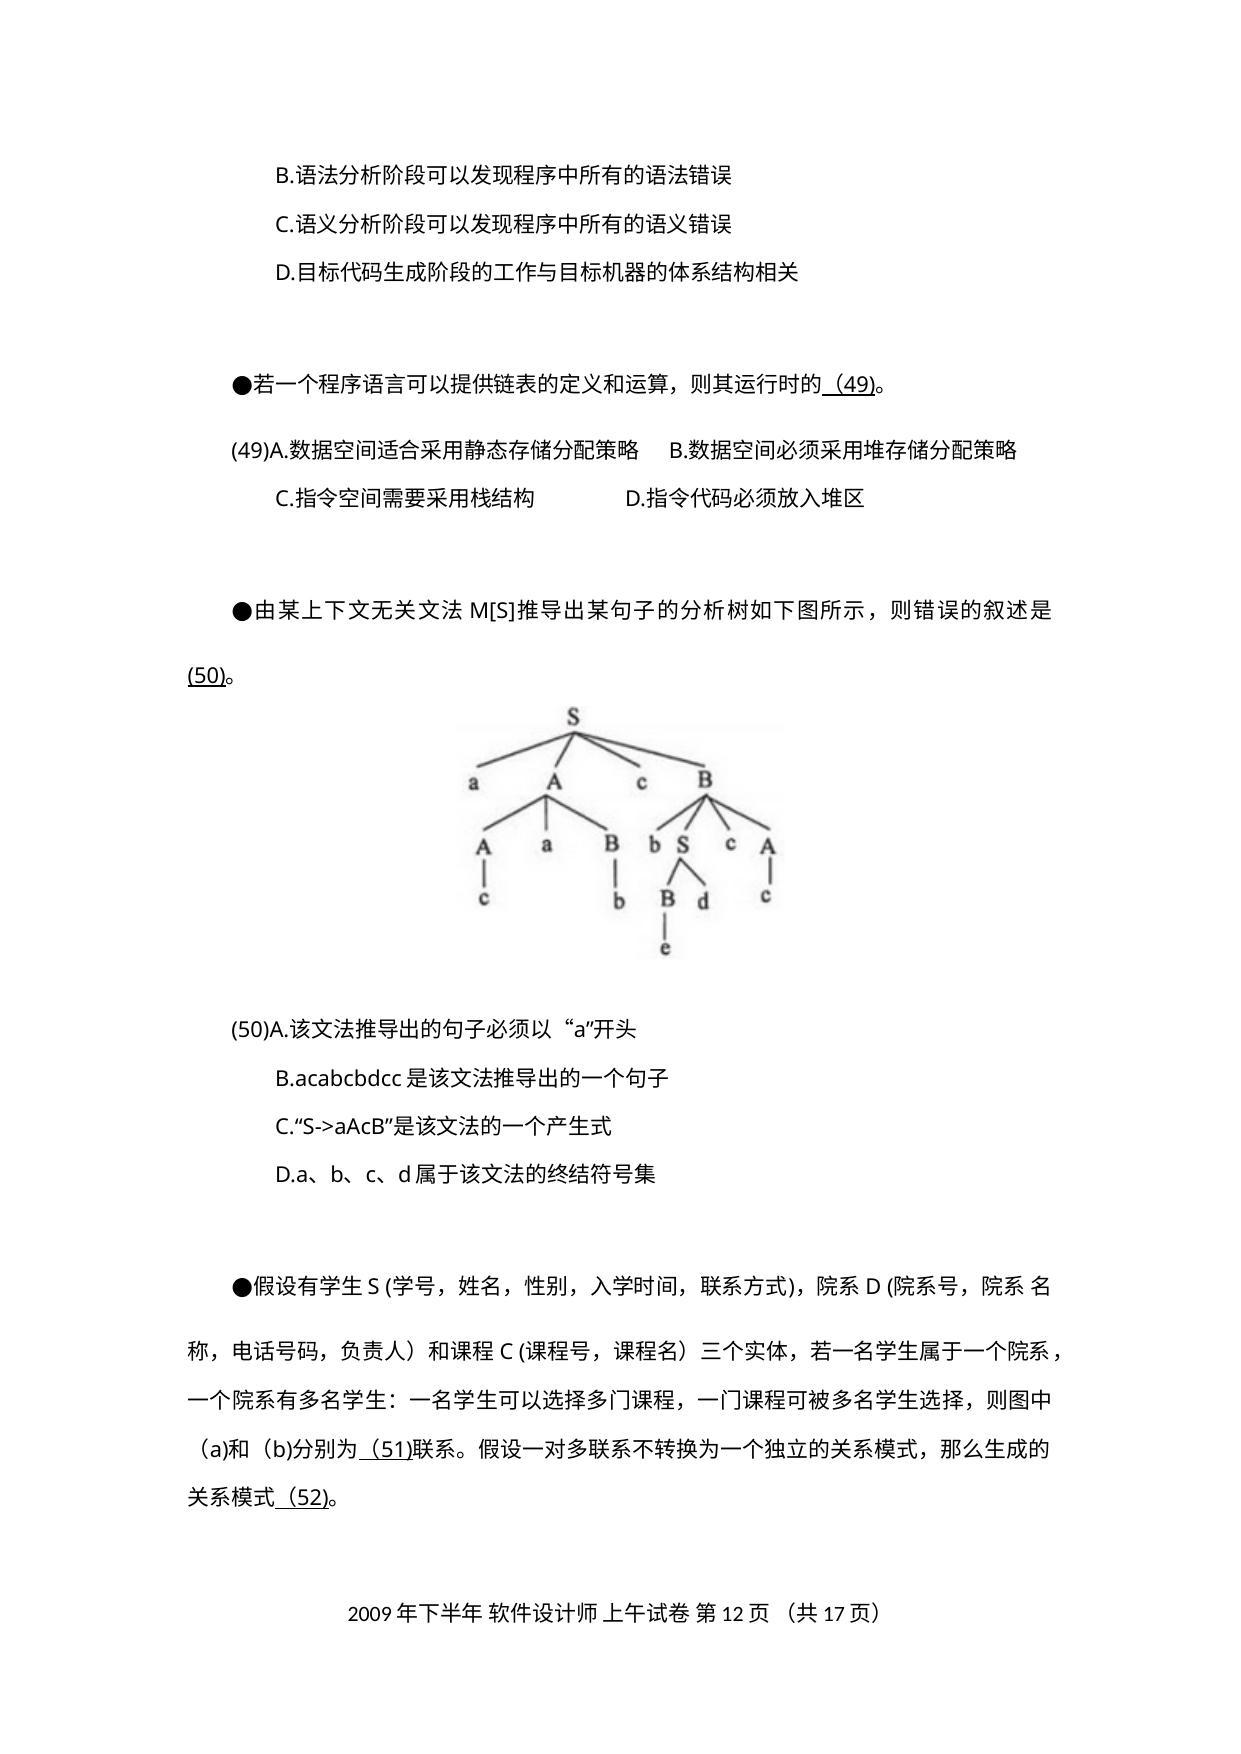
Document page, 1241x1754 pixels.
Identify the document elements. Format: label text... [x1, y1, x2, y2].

text C.“S->aAcB”是该文法的一个产生式 [231, 1108, 1053, 1141]
text ●由某上下文无关文法M[S]推导出某句子的分析树如下图所示，则错误的叙述是 (50)。 [187, 576, 1053, 690]
text C.语义分析阶段可以发现程序中所有的语义错误 [231, 206, 1053, 239]
picture [455, 706, 785, 975]
text D.a、b、c、d属于该文法的终结符号集 [231, 1157, 1053, 1189]
text ●假设有学生S (学号，姓名，性别，入学时间，联系方式)，院系D (院系号，院系 名称，电话号码，负责人）和课程C (课程号，课程名）三个实体，若一名学生属于一个院系，一个院系有多名学生：一名学生可以选择多门课程，一门课程可被多名学生选择，则图中（a)和（b)分别为（51)联系。假设一对多联系不转换为一个独立的关系模式，那么生成的关系模式（52)。 [187, 1253, 1053, 1513]
text (49)A.数据空间适合采用静态存储分配策略 B.数据空间必须采用堆存储分配策略 [187, 432, 1053, 465]
text B.acabcbdcc是该文法推导出的一个句子 [231, 1060, 1053, 1093]
text D.目标代码生成阶段的工作与目标机器的体系结构相关 [231, 255, 1053, 287]
text (50)A.该文法推导出的句子必须以“a”开头 [187, 1012, 1053, 1044]
text C.指令空间需要采用栈结构 D.指令代码必须放入堆区 [231, 481, 1053, 513]
text B.语法分析阶段可以发现程序中所有的语法错误 [231, 158, 1053, 191]
text ●若一个程序语言可以提供链表的定义和运算，则其运行时的（49)。 [187, 350, 1053, 415]
